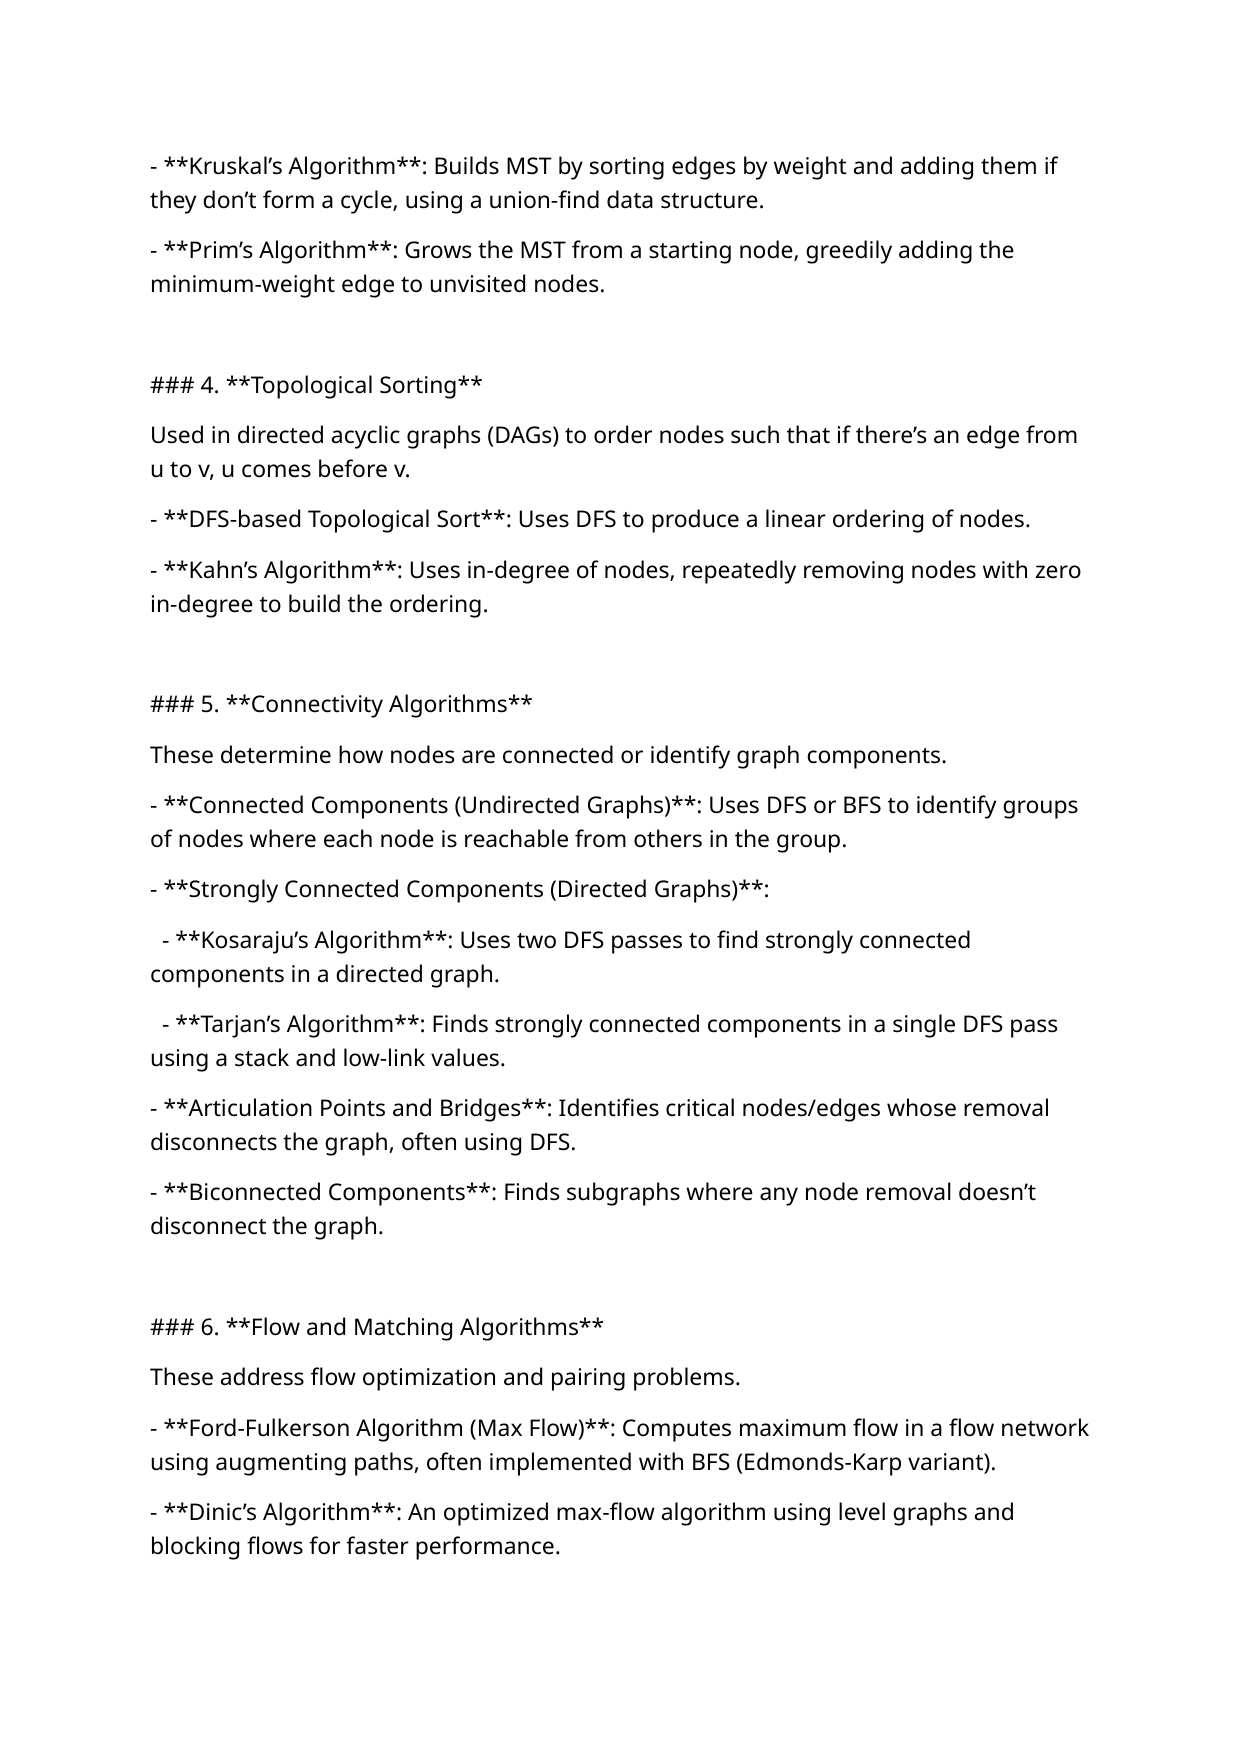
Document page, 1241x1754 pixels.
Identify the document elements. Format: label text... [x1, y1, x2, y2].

text - **Tarjan’s Algorithm**: Finds strongly connected components in a single DFS pass using a stack and low-link values. [150, 1008, 1090, 1073]
text - **Biconnected Components**: Finds subgraphs where any node removal doesn’t disconnect the graph. [150, 1176, 1090, 1241]
text - **Ford-Fulkerson Algorithm (Max Flow)**: Computes maximum flow in a flow network using augmenting paths, often implemented with BFS (Edmonds-Karp variant). [150, 1412, 1090, 1477]
text - **Kosaraju’s Algorithm**: Uses two DFS passes to find strongly connected components in a directed graph. [150, 924, 1090, 989]
text These determine how nodes are connected or identify graph components. [150, 739, 1090, 770]
text ### 4. **Topological Sorting** [150, 369, 1090, 400]
text ### 5. **Connectivity Algorithms** [150, 688, 1090, 719]
text These address flow optimization and pairing problems. [150, 1361, 1090, 1392]
text - **Kahn’s Algorithm**: Uses in-degree of nodes, repeatedly removing nodes with zero in-degree to build the ordering. [150, 554, 1090, 619]
text - **Connected Components (Undirected Graphs)**: Uses DFS or BFS to identify groups of nodes where each node is reachable from others in the group. [150, 789, 1090, 854]
text - **Articulation Points and Bridges**: Identifies critical nodes/edges whose removal disconnects the graph, often using DFS. [150, 1092, 1090, 1157]
text - **Strongly Connected Components (Directed Graphs)**: [150, 873, 1090, 904]
text ### 6. **Flow and Matching Algorithms** [150, 1311, 1090, 1342]
text - **DFS-based Topological Sort**: Uses DFS to produce a linear ordering of nodes. [150, 503, 1090, 534]
text - **Kruskal’s Algorithm**: Builds MST by sorting edges by weight and adding them if they don’t form a cycle, using a union-find data structure. [150, 150, 1090, 215]
text Used in directed acyclic graphs (DAGs) to order nodes such that if there’s an edge from u to v, u comes before v. [150, 419, 1090, 484]
text - **Dinic’s Algorithm**: An optimized max-flow algorithm using level graphs and blocking flows for faster performance. [150, 1496, 1090, 1561]
text - **Prim’s Algorithm**: Grows the MST from a starting node, greedily adding the minimum-weight edge to unvisited nodes. [150, 234, 1090, 299]
